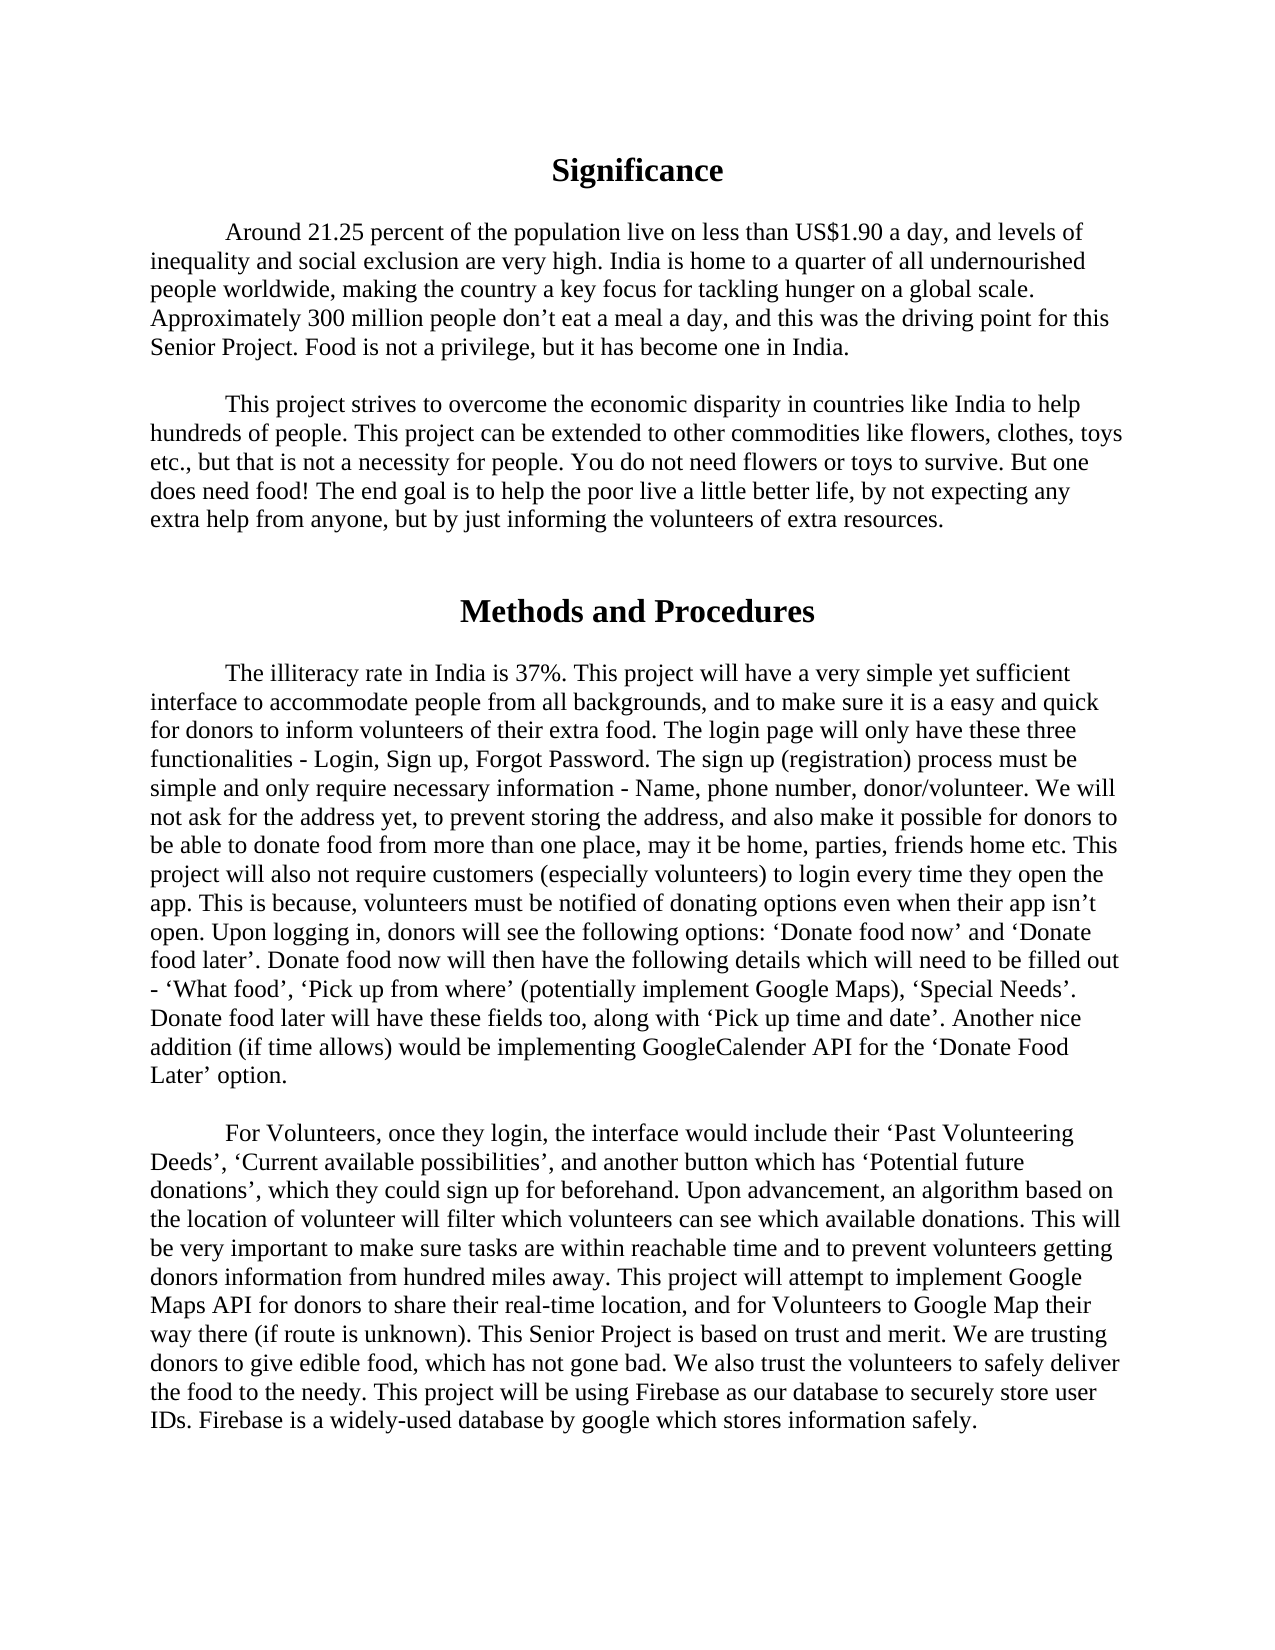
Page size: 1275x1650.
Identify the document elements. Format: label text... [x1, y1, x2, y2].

text Significance [150, 150, 1125, 188]
text For Volunteers, once they login, the interface would include their ‘Past Volunteering Deeds’, ‘Current available possibilities’, and another button which has ‘Potential future donations’, which they could sign up for beforehand. Upon advancement, an algorithm based on the location of volunteer will filter which volunteers can see which available donations. This will be very important to make sure tasks are within reachable time and to prevent volunteers getting donors information from hundred miles away. This project will attempt to implement Google Maps API for donors to share their real-time location, and for Volunteers to Google Map their way there (if route is unknown). This Senior Project is based on trust and merit. We are trusting donors to give edible food, which has not gone bad. We also trust the volunteers to safely deliver the food to the needy. This project will be using Firebase as our database to securely store user IDs. Firebase is a widely-used database by google which stores information safely. [150, 1118, 1125, 1434]
text Methods and Procedures [150, 591, 1125, 629]
text Around 21.25 percent of the population live on less than US$1.90 a day, and levels of inequality and social exclusion are very high. India is home to a quarter of all undernourished people worldwide, making the country a key focus for tackling hunger on a global scale. Approximately 300 million people don’t eat a meal a day, and this was the driving point for this Senior Project. Food is not a privilege, but it has become one in India. [150, 217, 1125, 361]
text This project strives to overcome the economic disparity in countries like India to help hundreds of people. This project can be extended to other commodities like flowers, clothes, toys etc., but that is not a necessity for people. You do not need flowers or toys to survive. But one does need food! The end goal is to help the poor live a little better life, by not expecting any extra help from anyone, but by just informing the volunteers of extra resources. [150, 389, 1125, 533]
text The illiteracy rate in India is 37%. This project will have a very simple yet sufficient interface to accommodate people from all backgrounds, and to make sure it is a easy and quick for donors to inform volunteers of their extra food. The login page will only have these three functionalities - Login, Sign up, Forgot Password. The sign up (registration) process must be simple and only require necessary information - Name, phone number, donor/volunteer. We will not ask for the address yet, to prevent storing the address, and also make it possible for donors to be able to donate food from more than one place, may it be home, parties, friends home etc. This project will also not require customers (especially volunteers) to login every time they open the app. This is because, volunteers must be notified of donating options even when their app isn’t open. Upon logging in, donors will see the following options: ‘Donate food now’ and ‘Donate food later’. Donate food now will then have the following details which will need to be filled out - ‘What food’, ‘Pick up from where’ (potentially implement Google Maps), ‘Special Needs’. Donate food later will have these fields too, along with ‘Pick up time and date’. Another nice addition (if time allows) would be implementing GoogleCalender API for the ‘Donate Food Later’ option. [150, 658, 1125, 1089]
